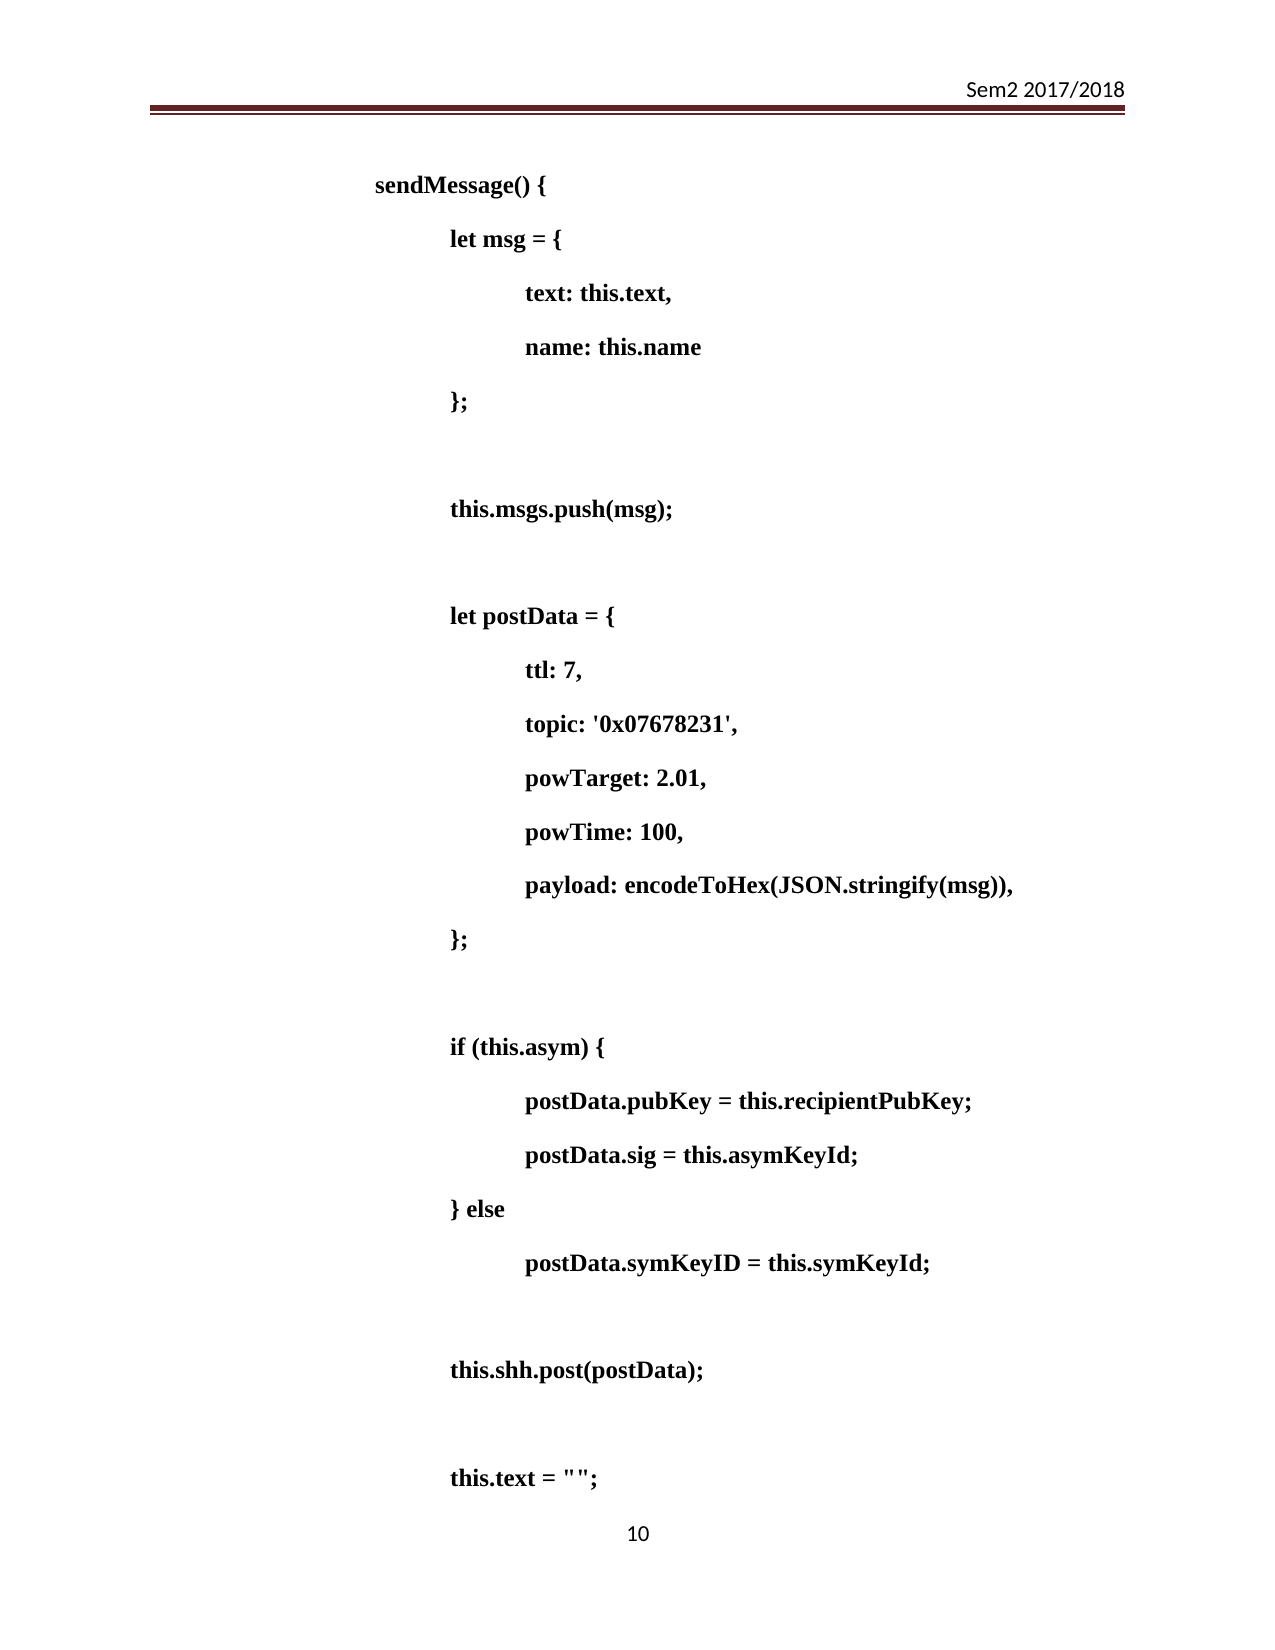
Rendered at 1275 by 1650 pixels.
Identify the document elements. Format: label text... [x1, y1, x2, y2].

text postData.symKeyID = this.symKeyId; [150, 1248, 1125, 1276]
text } else [150, 1194, 1125, 1222]
text ttl: 7, [150, 655, 1125, 684]
text sendMessage() { [150, 171, 1125, 199]
text powTarget: 2.01, [150, 763, 1125, 792]
text this.text = ""; [150, 1463, 1125, 1492]
text }; [150, 924, 1125, 953]
text postData.sig = this.asymKeyId; [150, 1140, 1125, 1169]
text }; [150, 386, 1125, 415]
text if (this.asym) { [150, 1032, 1125, 1061]
text powTime: 100, [150, 817, 1125, 846]
text text: this.text, [150, 278, 1125, 307]
text let postData = { [150, 601, 1125, 630]
text this.msgs.push(msg); [150, 494, 1125, 522]
text payload: encodeToHex(JSON.stringify(msg)), [150, 871, 1125, 899]
text let msg = { [150, 224, 1125, 253]
text this.shh.post(postData); [150, 1355, 1125, 1384]
text postData.pubKey = this.recipientPubKey; [150, 1086, 1125, 1115]
text topic: '0x07678231', [150, 709, 1125, 738]
text name: this.name [150, 332, 1125, 361]
